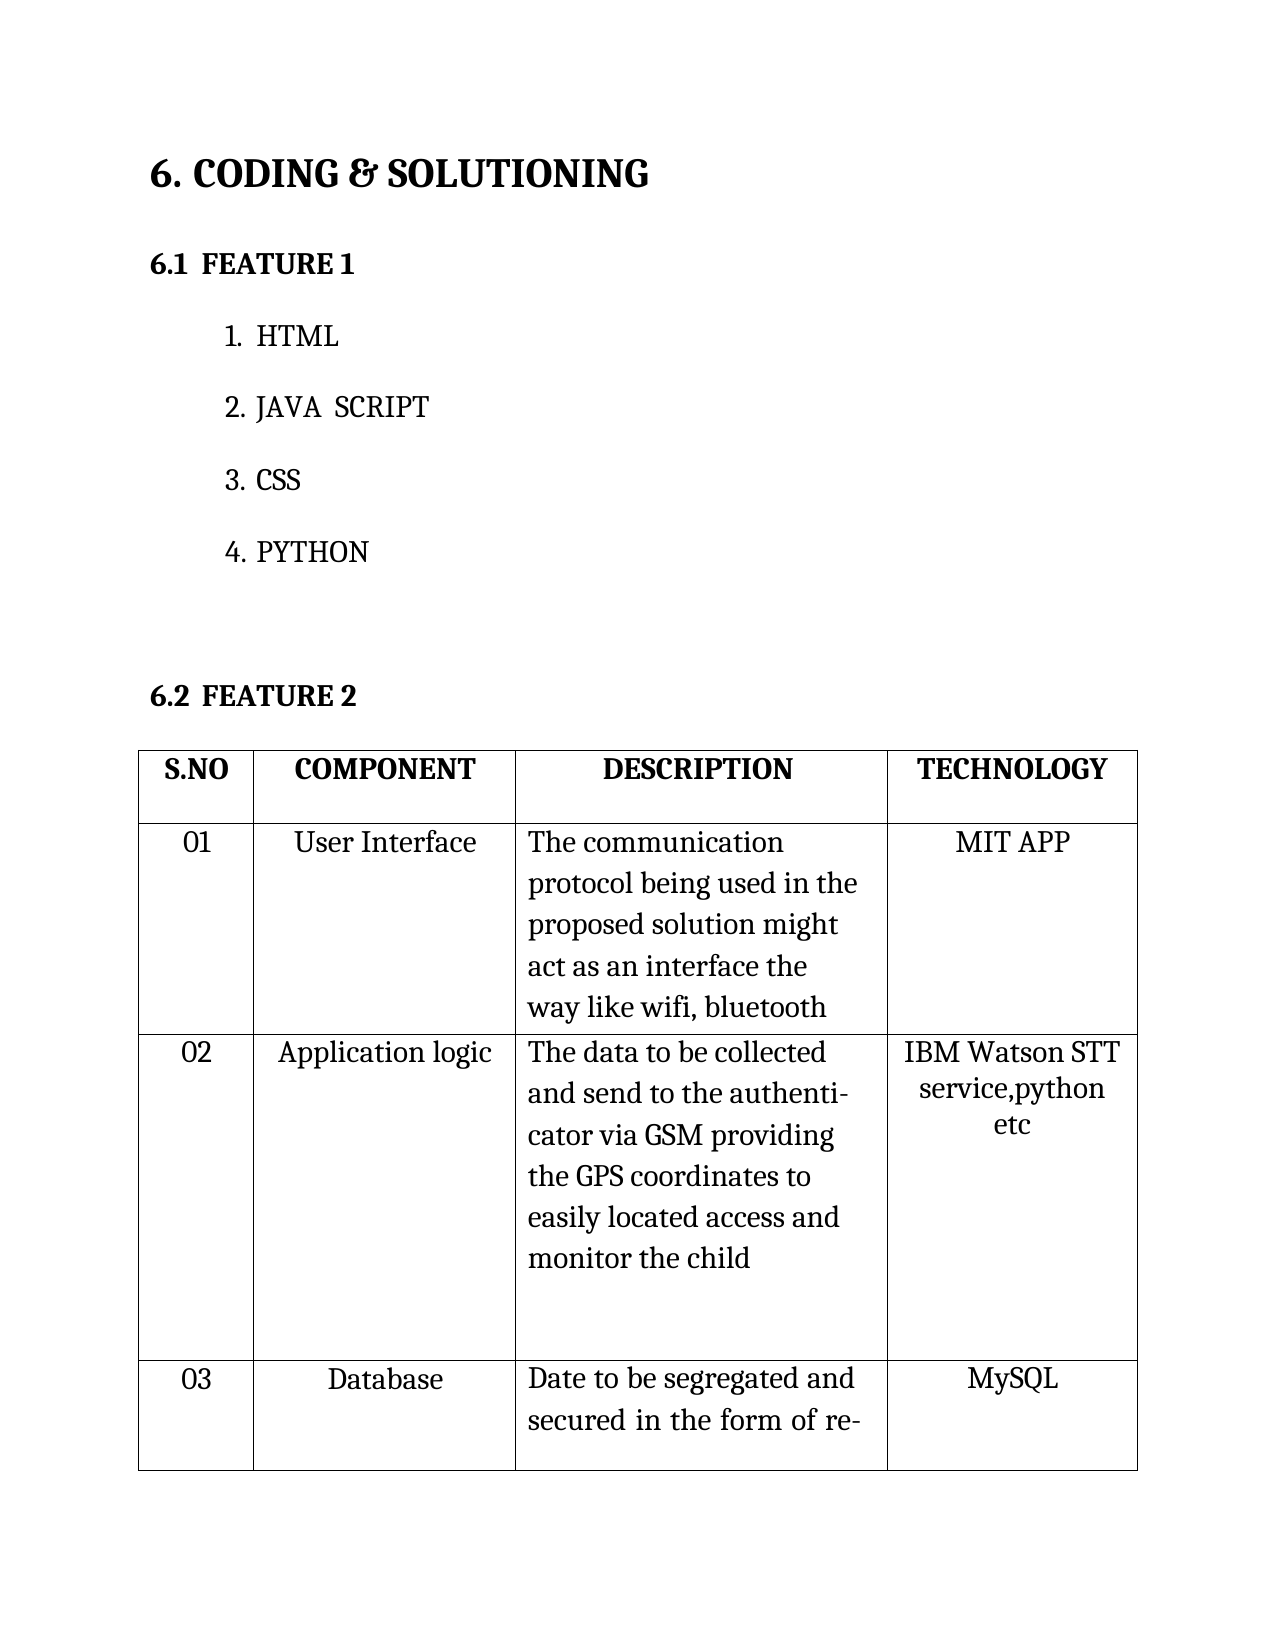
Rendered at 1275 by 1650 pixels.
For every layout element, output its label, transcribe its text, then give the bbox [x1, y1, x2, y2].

table_header S.NO [139, 751, 253, 823]
table_header TECHNOLOGY [888, 751, 1137, 823]
subtitle FEATURE 1 [150, 246, 1169, 282]
list PYTHON [225, 534, 1169, 570]
table_cell 02 [139, 1035, 253, 1359]
table_cell Database [254, 1361, 515, 1469]
table_cell Date to be segregated and secured in the form of re- [516, 1361, 887, 1469]
table_cell User Interface [254, 824, 515, 1033]
subtitle CODING & SOLUTIONING [150, 150, 1169, 198]
table_cell IBM Watson STT service,python etc [888, 1035, 1137, 1359]
table_cell The communication protocol being used in the proposed solution might act as an interface the way like wifi, bluetooth [516, 824, 887, 1033]
table_cell MIT APP [888, 824, 1137, 1033]
table_header DESCRIPTION [516, 751, 887, 823]
table_cell 01 [139, 824, 253, 1033]
list CSS [225, 462, 1169, 498]
table_cell The data to be collected and send to the authenti- cator via GSM providing the GPS coordinates to easily located access and monitor the child [516, 1035, 887, 1359]
list JAVA SCRIPT [225, 390, 1169, 426]
table_cell Application logic [254, 1035, 515, 1359]
list FEATURE 2 [150, 678, 1169, 714]
table_cell 03 [139, 1361, 253, 1469]
table_cell MySQL [888, 1361, 1137, 1469]
list HTML [225, 318, 1169, 354]
table_header COMPONENT [254, 751, 515, 823]
